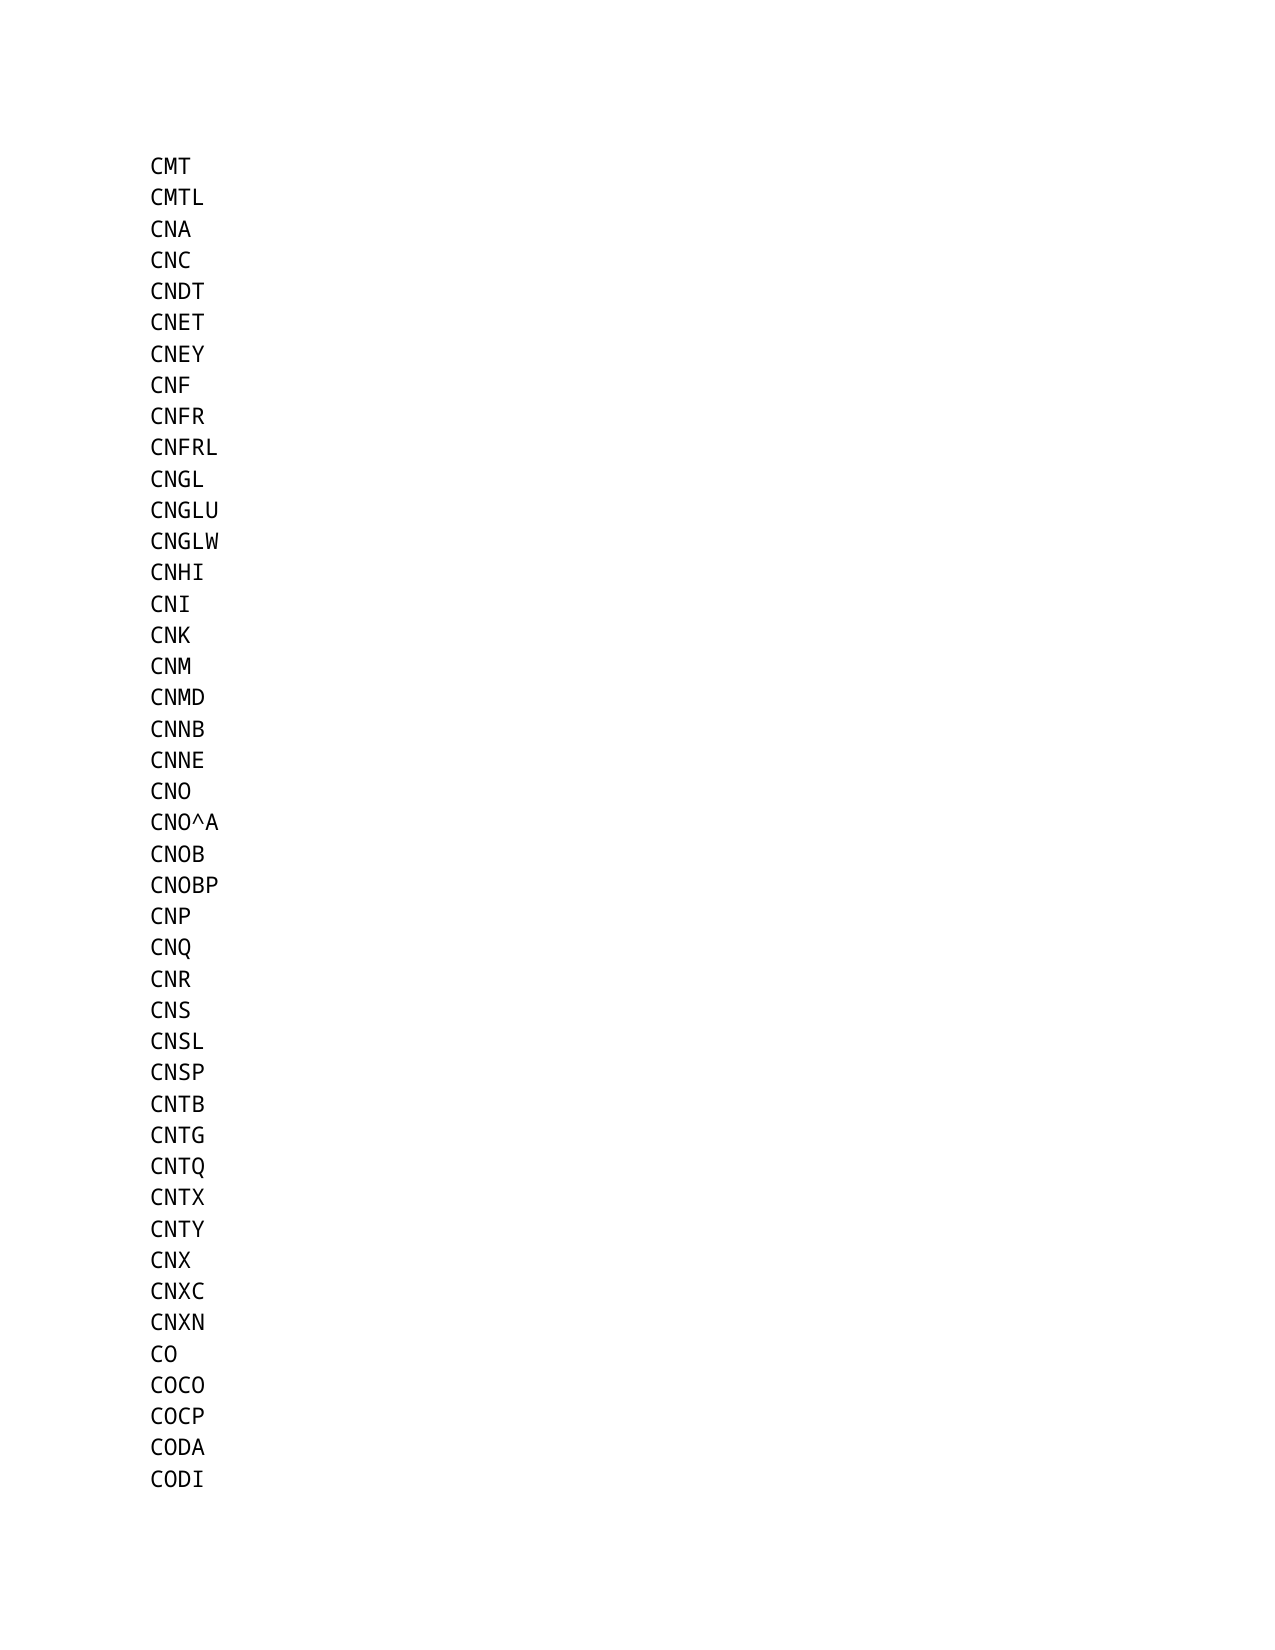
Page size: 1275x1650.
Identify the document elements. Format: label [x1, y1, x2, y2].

text [150, 150, 1125, 1494]
